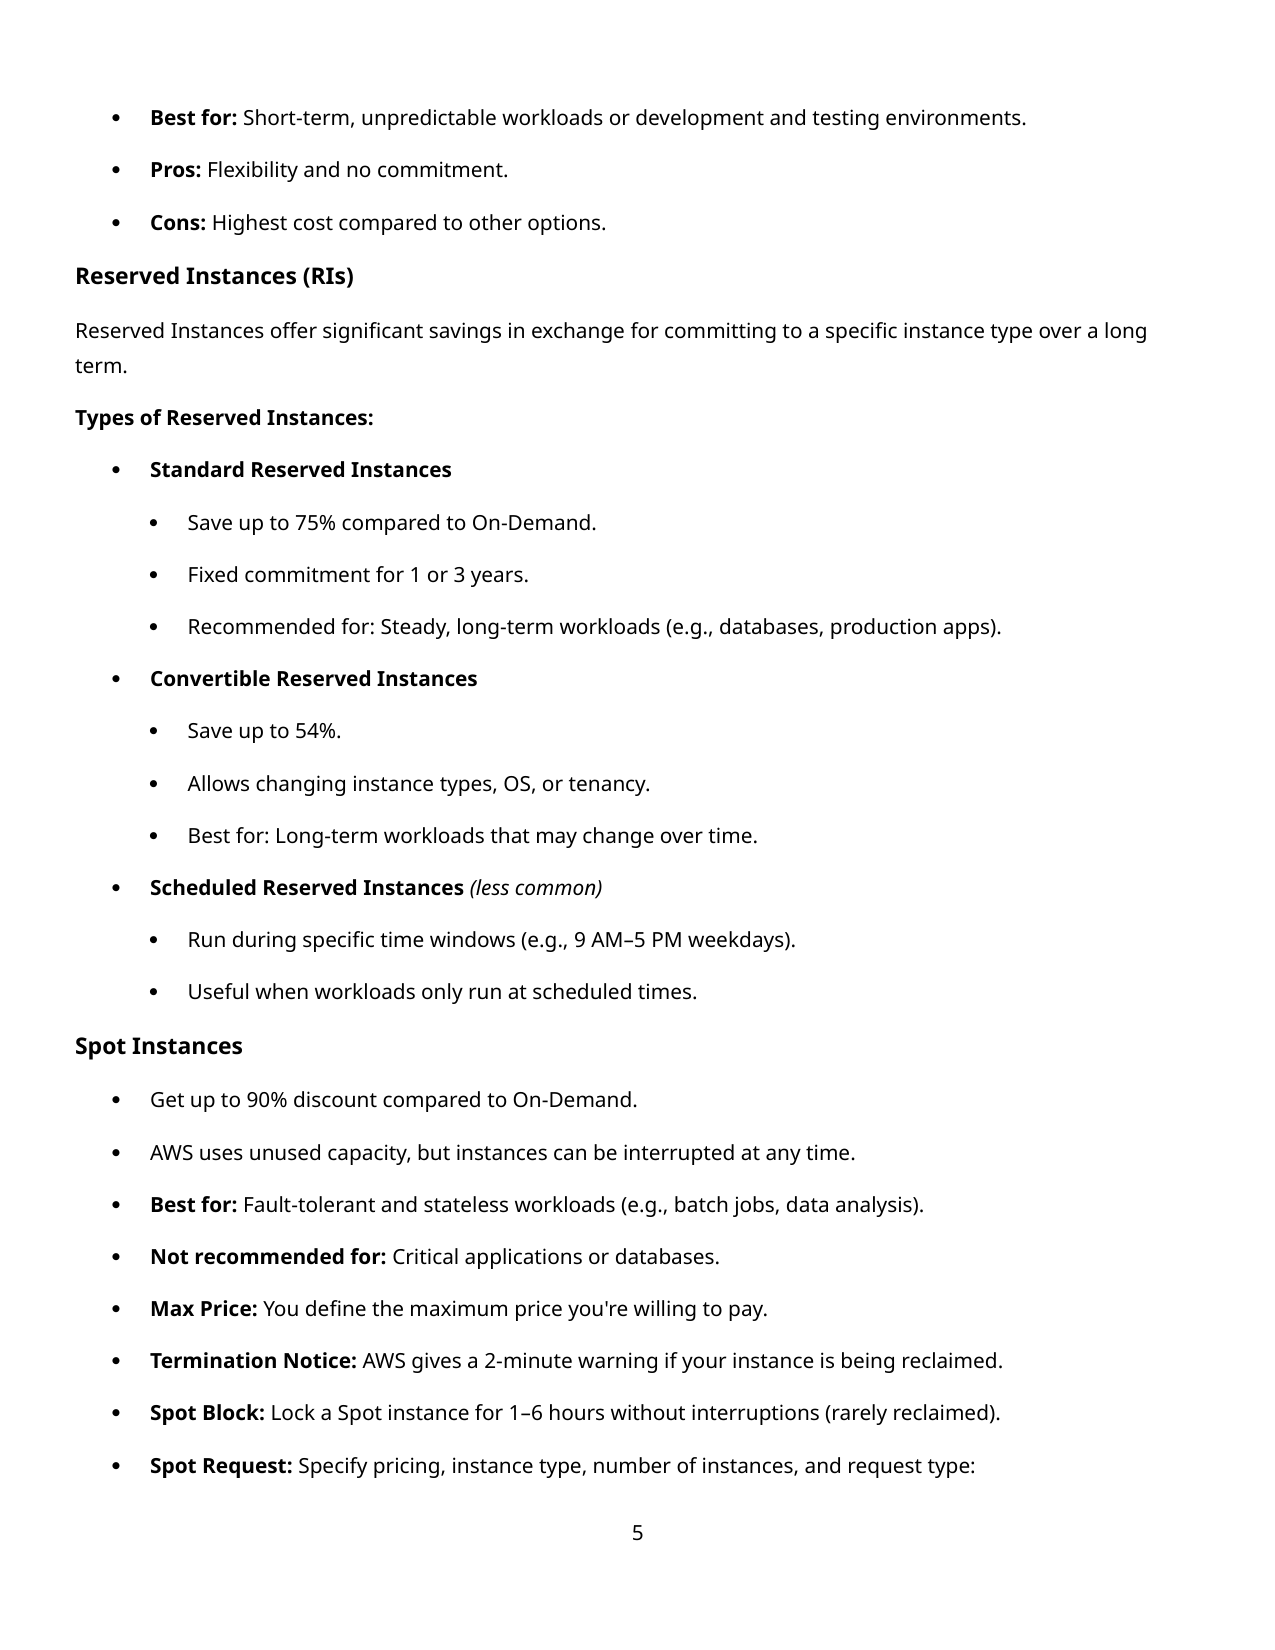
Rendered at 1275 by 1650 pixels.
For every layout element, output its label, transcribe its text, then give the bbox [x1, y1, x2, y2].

list Save up to 75% compared to On-Demand. [150, 508, 1200, 536]
text Types of Reserved Instances: [75, 403, 1200, 432]
list Convertible Reserved Instances [112, 664, 1200, 693]
list Max Price: You define the maximum price you're willing to pay. [112, 1294, 1200, 1323]
list Not recommended for: Critical applications or databases. [112, 1242, 1200, 1270]
list Useful when workloads only run at scheduled times. [150, 977, 1200, 1006]
list Best for: Long-term workloads that may change over time. [150, 821, 1200, 849]
list Termination Notice: AWS gives a 2-minute warning if your instance is being reclaimed. [112, 1346, 1200, 1375]
subtitle Reserved Instances (RIs) [75, 260, 1200, 291]
list Save up to 54%. [150, 717, 1200, 745]
list Run during specific time windows (e.g., 9 AM–5 PM weekdays). [150, 925, 1200, 954]
list Cons: Highest cost compared to other options. [112, 208, 1200, 236]
list Fixed commitment for 1 or 3 years. [150, 560, 1200, 588]
list Get up to 90% discount compared to On-Demand. [112, 1085, 1200, 1114]
text Reserved Instances offer significant savings in exchange for committing to a specific instance type over a long term. [75, 316, 1200, 380]
list Allows changing instance types, OS, or tenancy. [150, 769, 1200, 797]
list Recommended for: Steady, long-term workloads (e.g., databases, production apps). [150, 612, 1200, 641]
subtitle Spot Instances [75, 1030, 1200, 1061]
list Best for: Fault-tolerant and stateless workloads (e.g., batch jobs, data analysis). [112, 1190, 1200, 1218]
list Spot Request: Specify pricing, instance type, number of instances, and request type: [112, 1451, 1200, 1479]
list Spot Block: Lock a Spot instance for 1–6 hours without interruptions (rarely reclaimed). [112, 1398, 1200, 1427]
list Standard Reserved Instances [112, 456, 1200, 484]
list Best for: Short-term, unpredictable workloads or development and testing environments. [112, 103, 1200, 132]
list Scheduled Reserved Instances (less common) [112, 873, 1200, 902]
list AWS uses unused capacity, but instances can be interrupted at any time. [112, 1138, 1200, 1166]
list Pros: Flexibility and no commitment. [112, 156, 1200, 184]
